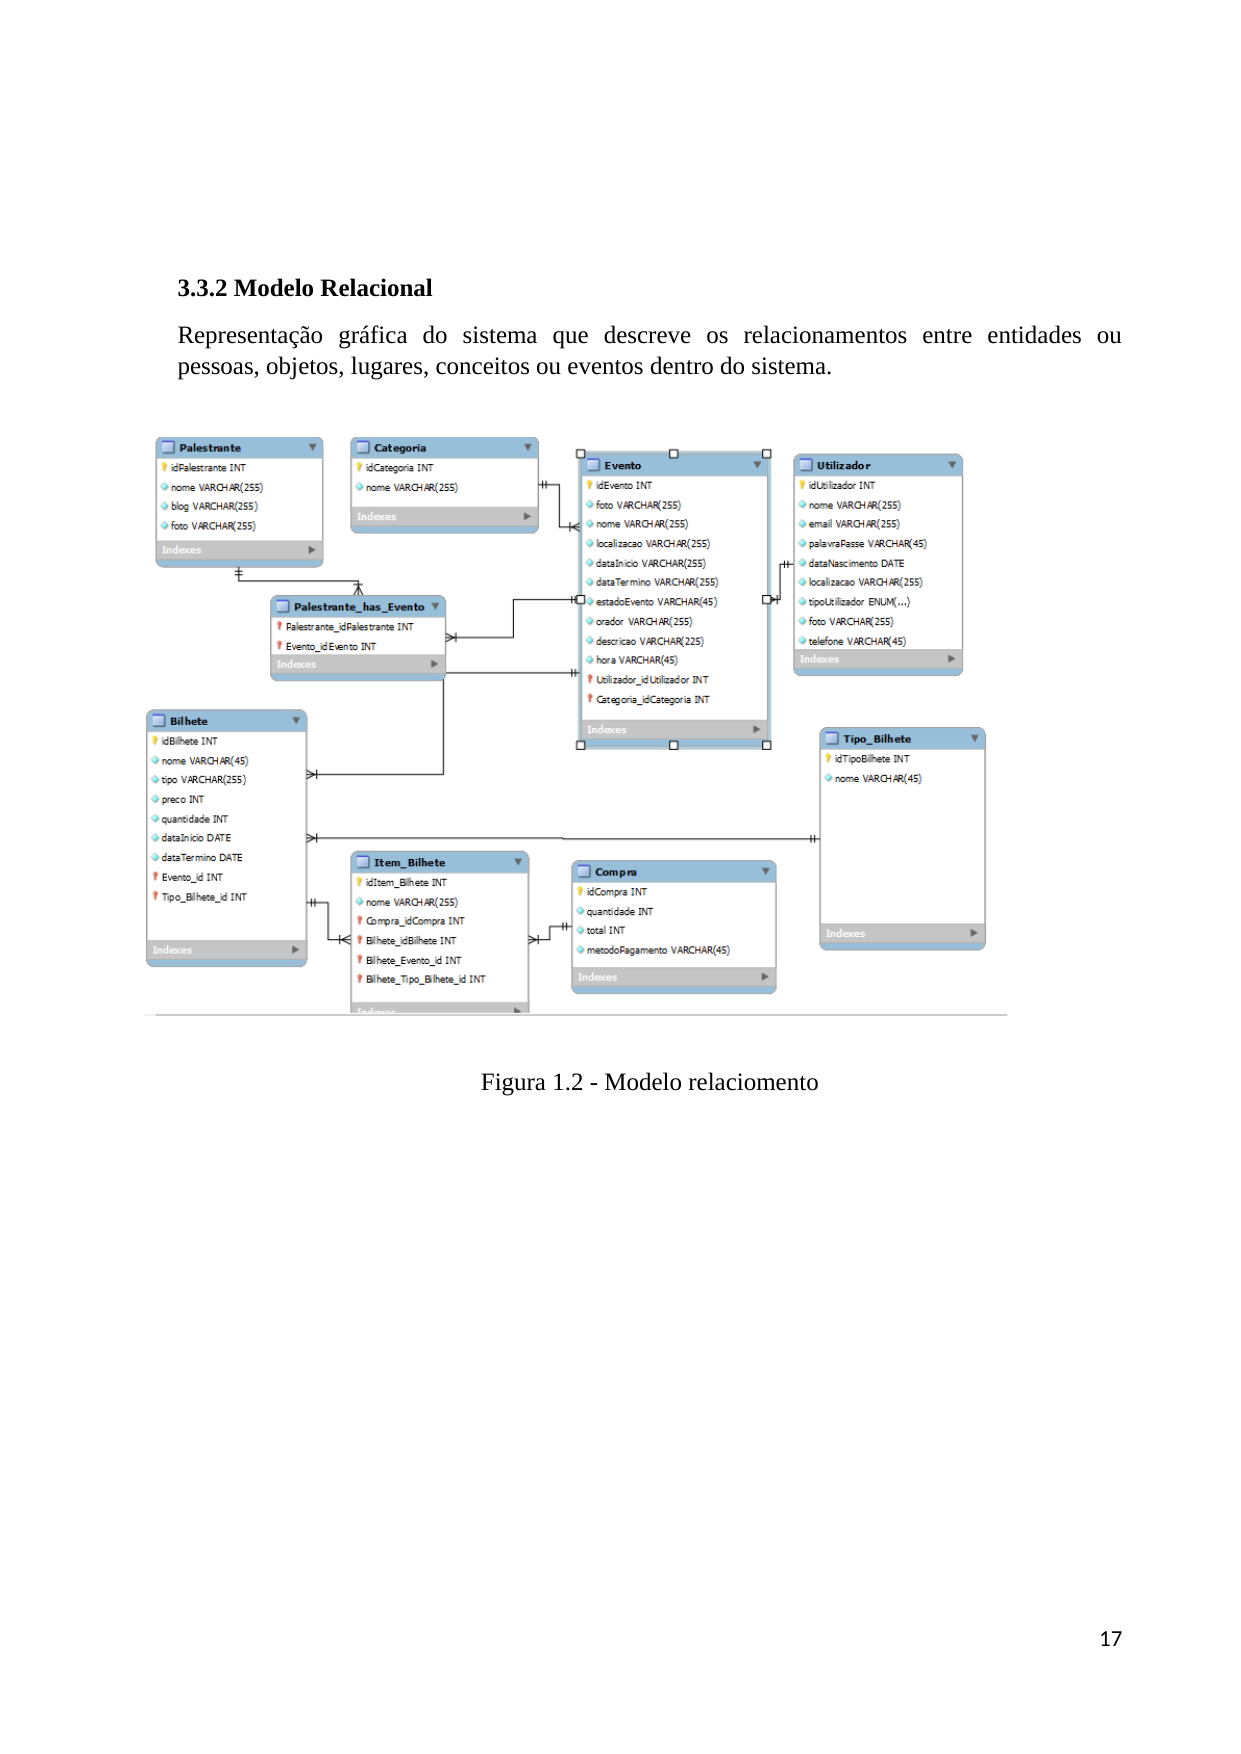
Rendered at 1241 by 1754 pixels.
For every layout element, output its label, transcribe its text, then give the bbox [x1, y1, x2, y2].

text Representação gráfica do sistema que descreve os relacionamentos entre entidades ou pessoas, objetos, lugares, conceitos ou eventos dentro do sistema. [177, 320, 1122, 380]
text 3.3.2 Modelo Relacional [177, 273, 1122, 301]
picture [143, 437, 1008, 1016]
text Figura 1.2 - Modelo relaciomento [177, 1067, 1122, 1096]
